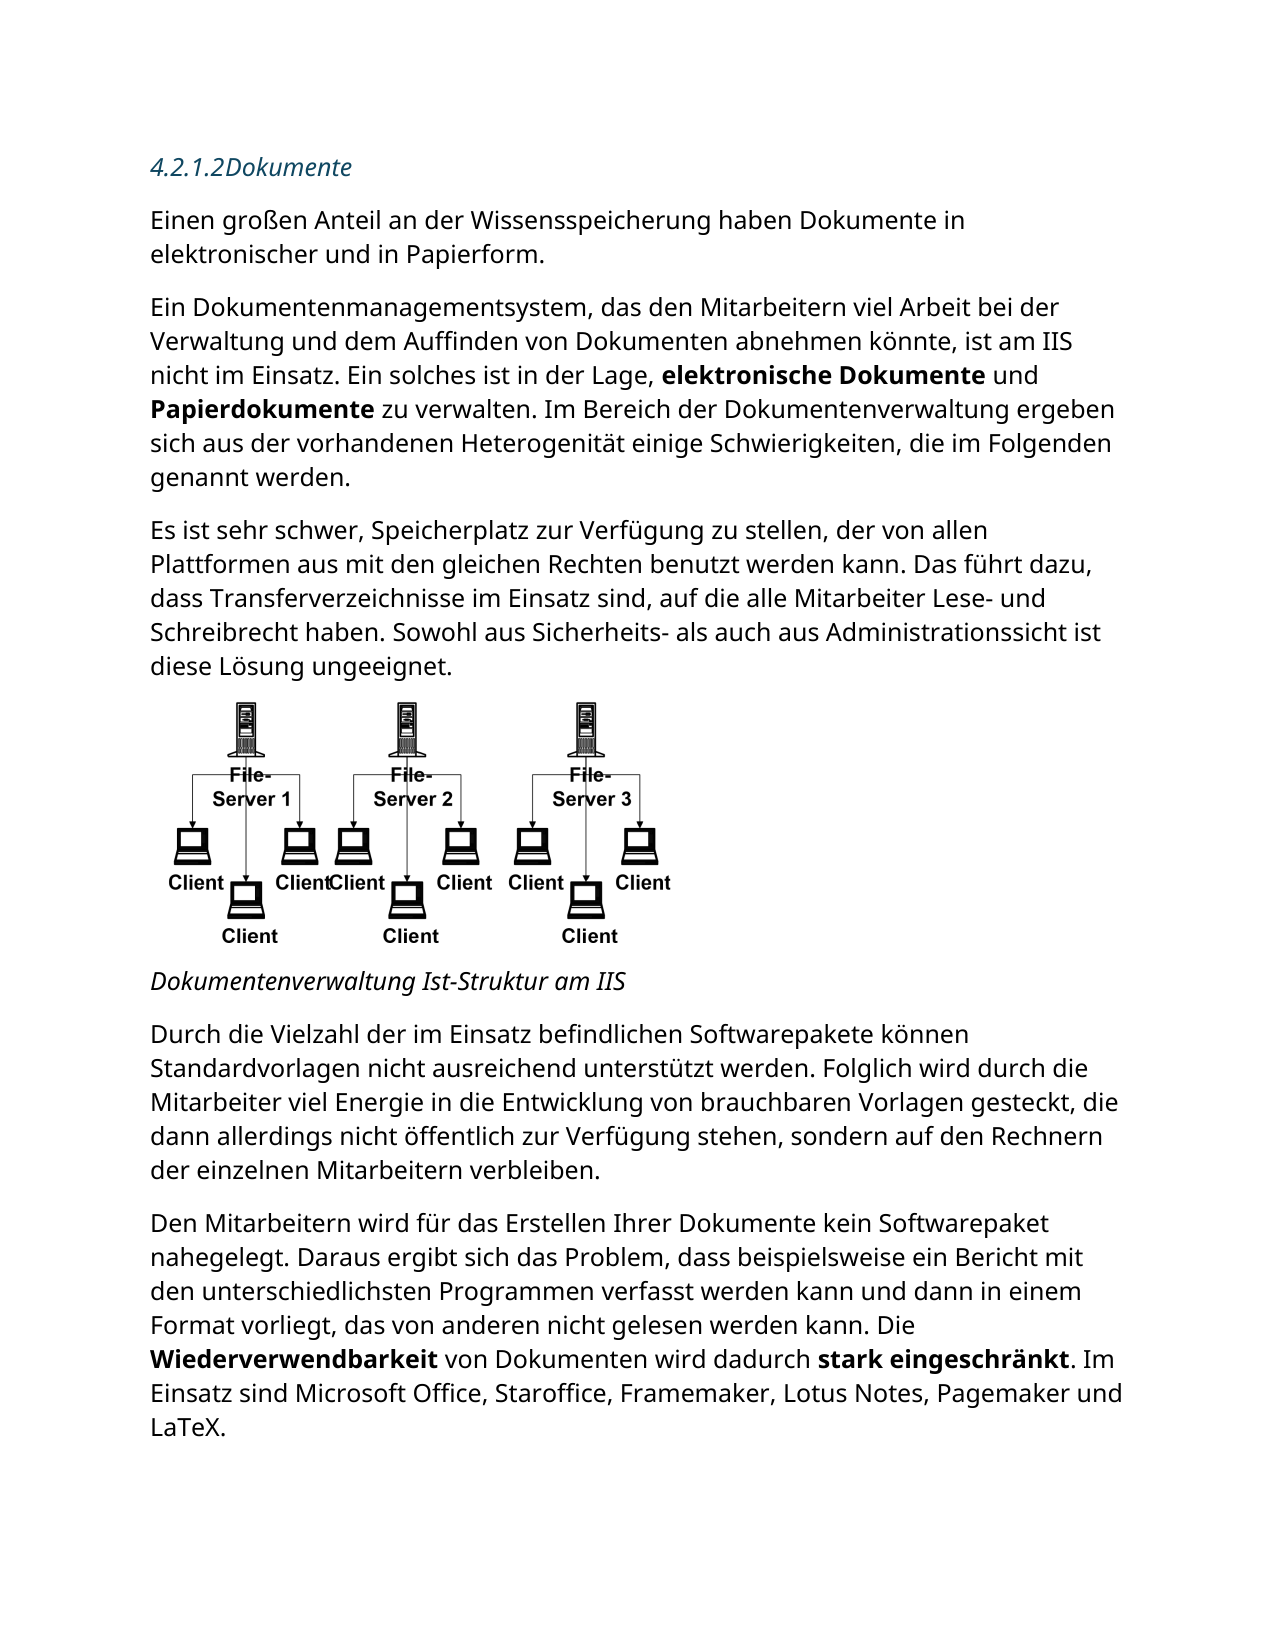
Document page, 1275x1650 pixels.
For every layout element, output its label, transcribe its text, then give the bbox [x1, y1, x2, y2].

text Ein Dokumentenmanagementsystem, das den Mitarbeitern viel Arbeit bei der Verwaltung und dem Auffinden von Dokumenten abnehmen könnte, ist am IIS nicht im Einsatz. Ein solches ist in der Lage, elektronische Dokumente und Papierdokumente zu verwalten. Im Bereich der Dokumentenverwaltung ergeben sich aus der vorhandenen Heterogenität einige Schwierigkeiten, die im Folgenden genannt werden. [150, 290, 1125, 494]
text Durch die Vielzahl der im Einsatz befindlichen Softwarepakete können Standardvorlagen nicht ausreichend unterstützt werden. Folglich wird durch die Mitarbeiter viel Energie in die Entwicklung von brauchbaren Vorlagen gesteckt, die dann allerdings nicht öffentlich zur Verfügung stehen, sondern auf den Rechnern der einzelnen Mitarbeitern verbleiben. [150, 1016, 1125, 1187]
subtitle 4.2.1.2 Dokumente [150, 150, 1125, 184]
text Es ist sehr schwer, Speicherplatz zur Verfügung zu stellen, der von allen Plattformen aus mit den gleichen Rechten benutzt werden kann. Das führt dazu, dass Transferverzeichnisse im Einsatz sind, auf die alle Mitarbeiter Lese- und Schreibrecht haben. Sowohl aus Sicherheits- als auch aus Administrationssicht ist diese Lösung ungeeignet. [150, 513, 1125, 683]
text Dokumentenverwaltung Ist-Struktur am IIS [150, 963, 1125, 998]
text Einen großen Anteil an der Wissensspeicherung haben Dokumente in elektronischer und in Papierform. [150, 203, 1125, 271]
picture [168, 701, 671, 943]
